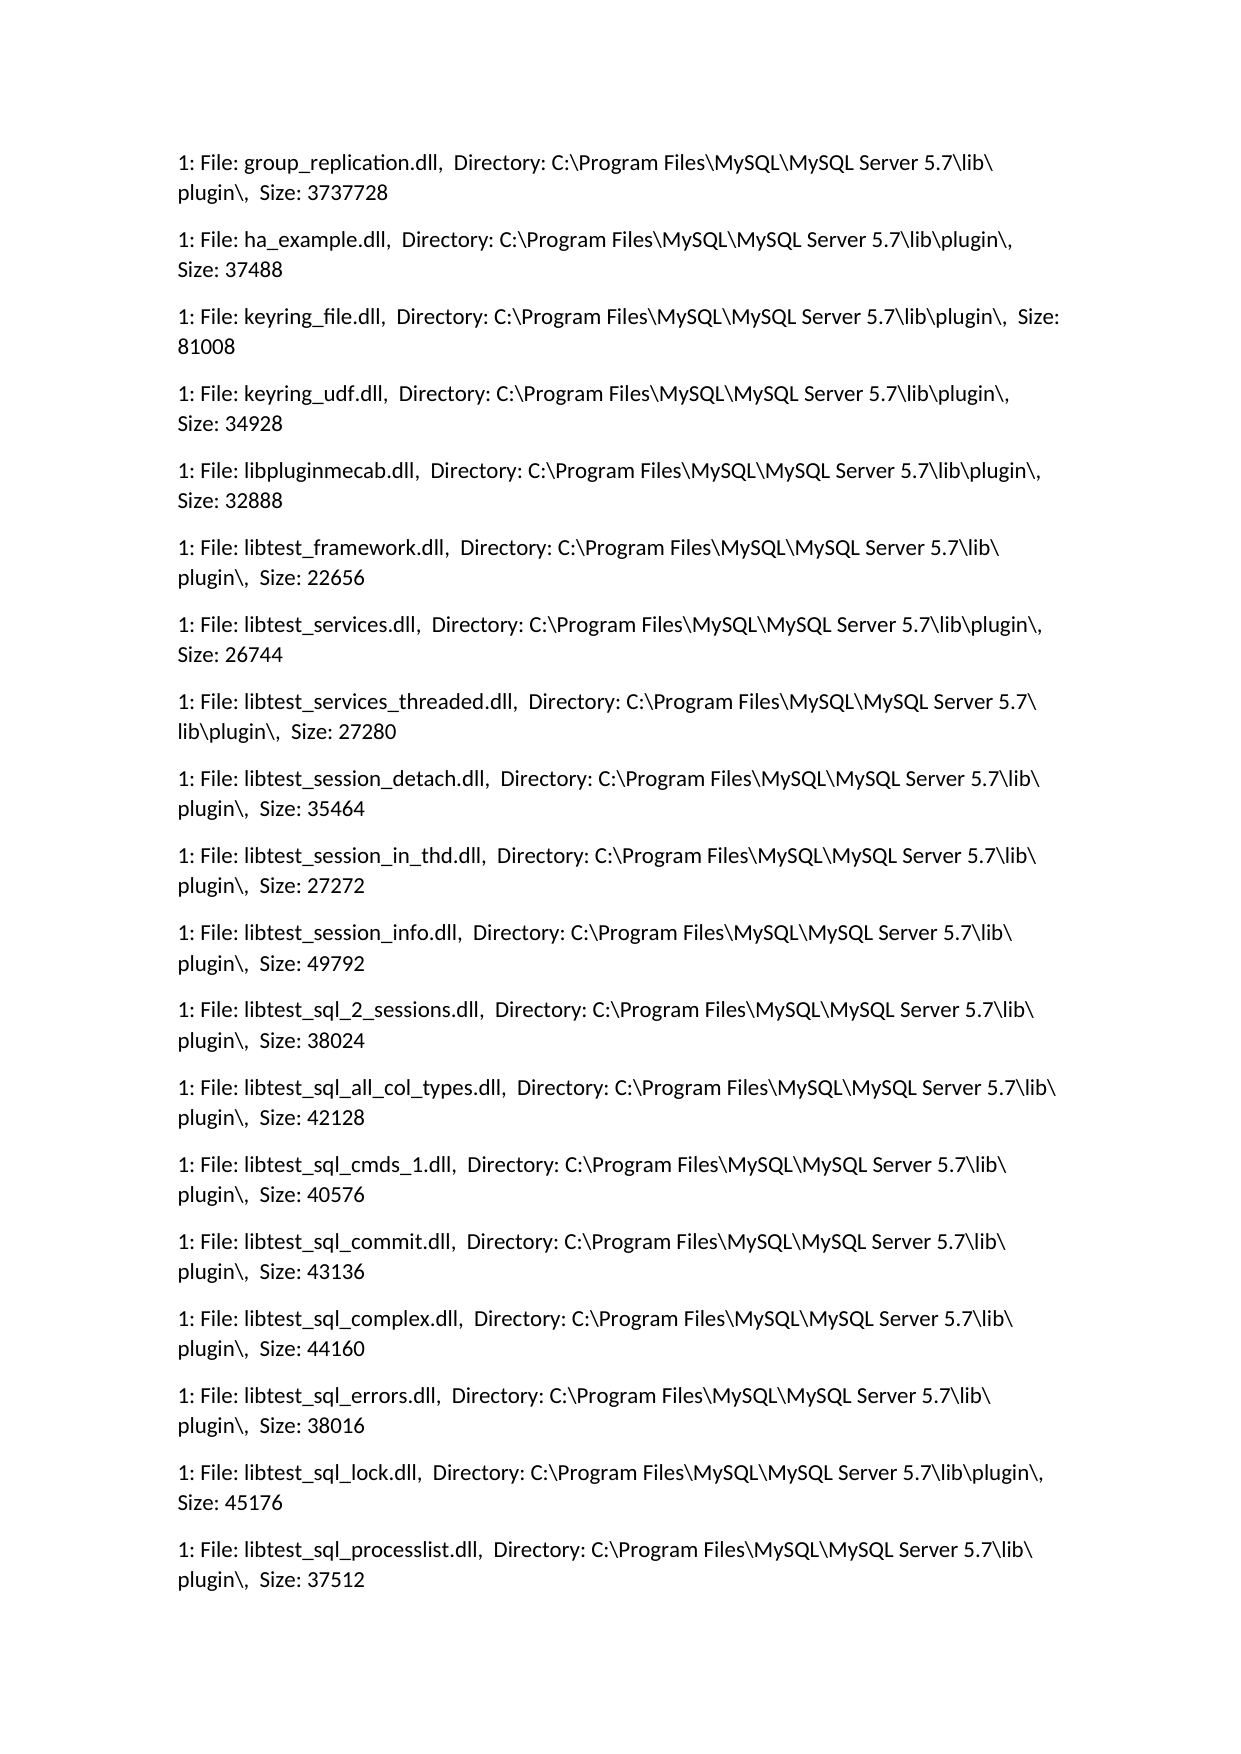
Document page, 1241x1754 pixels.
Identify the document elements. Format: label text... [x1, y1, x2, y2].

text 1: File: libtest_services.dll, Directory: C:\Program Files\MySQL\MySQL Server 5.7\lib\plugin\, Size: 26744 [177, 610, 1063, 668]
text 1: File: libtest_framework.dll, Directory: C:\Program Files\MySQL\MySQL Server 5.7\lib\plugin\, Size: 22656 [177, 533, 1063, 591]
text 1: File: libtest_sql_lock.dll, Directory: C:\Program Files\MySQL\MySQL Server 5.7\lib\plugin\, Size: 45176 [177, 1458, 1063, 1516]
text 1: File: ha_example.dll, Directory: C:\Program Files\MySQL\MySQL Server 5.7\lib\plugin\, Size: 37488 [177, 225, 1063, 283]
text 1: File: libtest_session_in_thd.dll, Directory: C:\Program Files\MySQL\MySQL Server 5.7\lib\plugin\, Size: 27272 [177, 841, 1063, 899]
text 1: File: libpluginmecab.dll, Directory: C:\Program Files\MySQL\MySQL Server 5.7\lib\plugin\, Size: 32888 [177, 456, 1063, 514]
text 1: File: keyring_file.dll, Directory: C:\Program Files\MySQL\MySQL Server 5.7\lib\plugin\, Size: 81008 [177, 302, 1063, 360]
text 1: File: libtest_sql_commit.dll, Directory: C:\Program Files\MySQL\MySQL Server 5.7\lib\plugin\, Size: 43136 [177, 1227, 1063, 1285]
text 1: File: libtest_session_detach.dll, Directory: C:\Program Files\MySQL\MySQL Server 5.7\lib\plugin\, Size: 35464 [177, 764, 1063, 822]
text 1: File: keyring_udf.dll, Directory: C:\Program Files\MySQL\MySQL Server 5.7\lib\plugin\, Size: 34928 [177, 379, 1063, 437]
text 1: File: libtest_sql_processlist.dll, Directory: C:\Program Files\MySQL\MySQL Server 5.7\lib\plugin\, Size: 37512 [177, 1535, 1063, 1593]
text 1: File: group_replication.dll, Directory: C:\Program Files\MySQL\MySQL Server 5.7\lib\plugin\, Size: 3737728 [177, 148, 1063, 206]
text 1: File: libtest_sql_errors.dll, Directory: C:\Program Files\MySQL\MySQL Server 5.7\lib\plugin\, Size: 38016 [177, 1381, 1063, 1439]
text 1: File: libtest_services_threaded.dll, Directory: C:\Program Files\MySQL\MySQL Server 5.7\lib\plugin\, Size: 27280 [177, 687, 1063, 745]
text 1: File: libtest_sql_cmds_1.dll, Directory: C:\Program Files\MySQL\MySQL Server 5.7\lib\plugin\, Size: 40576 [177, 1150, 1063, 1208]
text 1: File: libtest_session_info.dll, Directory: C:\Program Files\MySQL\MySQL Server 5.7\lib\plugin\, Size: 49792 [177, 918, 1063, 977]
text 1: File: libtest_sql_all_col_types.dll, Directory: C:\Program Files\MySQL\MySQL Server 5.7\lib\plugin\, Size: 42128 [177, 1073, 1063, 1131]
text 1: File: libtest_sql_complex.dll, Directory: C:\Program Files\MySQL\MySQL Server 5.7\lib\plugin\, Size: 44160 [177, 1304, 1063, 1362]
text 1: File: libtest_sql_2_sessions.dll, Directory: C:\Program Files\MySQL\MySQL Server 5.7\lib\plugin\, Size: 38024 [177, 996, 1063, 1054]
